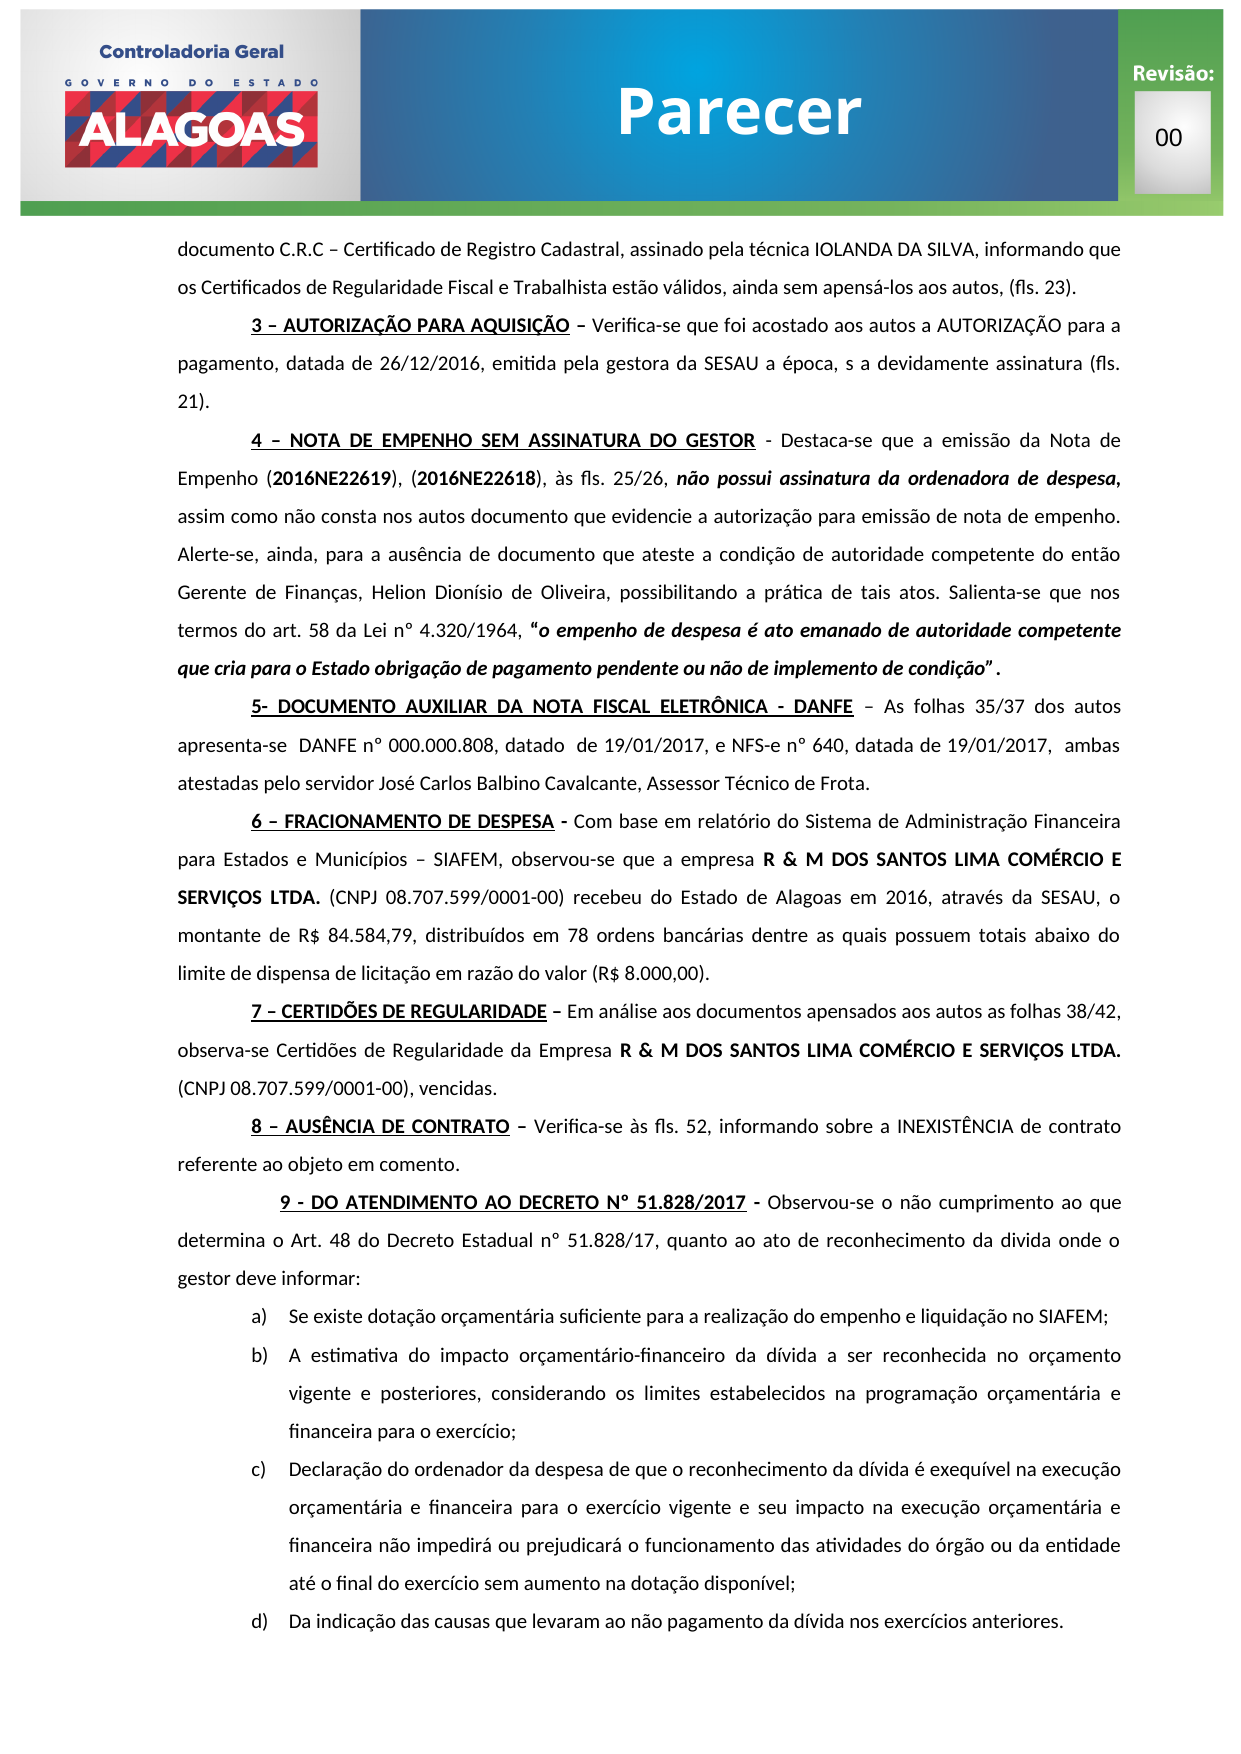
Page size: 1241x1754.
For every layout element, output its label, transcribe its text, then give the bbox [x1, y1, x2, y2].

list Da indicação das causas que levaram ao não pagamento da dívida nos exercícios anteriores. [251, 1609, 1122, 1634]
list Se existe dotação orçamentária suficiente para a realização do empenho e liquidação no SIAFEM; [251, 1304, 1122, 1329]
text 5- DOCUMENTO AUXILIAR DA NOTA FISCAL ELETRÔNICA - DANFE – As folhas 35/37 dos autos apresenta-se DANFE nº 000.000.808, datado de 19/01/2017, e NFS-e nº 640, datada de 19/01/2017, ambas atestadas pelo servidor José Carlos Balbino Cavalcante, Assessor Técnico de Frota. [177, 694, 1122, 795]
text 7 – CERTIDÕES DE REGULARIDADE – Em análise aos documentos apensados aos autos as folhas 38/42, observa-se Certidões de Regularidade da Empresa R & M DOS SANTOS LIMA COMÉRCIO E SERVIÇOS LTDA. (CNPJ 08.707.599/0001-00), vencidas. [177, 999, 1122, 1100]
text 4 – NOTA DE EMPENHO SEM ASSINATURA DO GESTOR - Destaca-se que a emissão da Nota de Empenho (2016NE22619), (2016NE22618), às fls. 25/26, não possui assinatura da ordenadora de despesa, assim como não consta nos autos documento que evidencie a autorização para emissão de nota de empenho. Alerte-se, ainda, para a ausência de documento que ateste a condição de autoridade competente do então Gerente de Finanças, Helion Dionísio de Oliveira, possibilitando a prática de tais atos. Salienta-se que nos termos do art. 58 da Lei nº 4.320/1964, “o empenho de despesa é ato emanado de autoridade competente que cria para o Estado obrigação de pagamento pendente ou não de implemento de condição”. [177, 427, 1122, 681]
text 3 – AUTORIZAÇÃO PARA AQUISIÇÃO – Verifica-se que foi acostado aos autos a AUTORIZAÇÃO para a pagamento, datada de 26/12/2016, emitida pela gestora da SESAU a época, s a devidamente assinatura (fls. 21). [177, 312, 1122, 414]
text 6 – FRACIONAMENTO DE DESPESA - Com base em relatório do Sistema de Administração Financeira para Estados e Municípios – SIAFEM, observou-se que a empresa R & M DOS SANTOS LIMA COMÉRCIO E SERVIÇOS LTDA. (CNPJ 08.707.599/0001-00) recebeu do Estado de Alagoas em 2016, através da SESAU, o montante de R$ 84.584,79, distribuídos em 78 ordens bancárias dentre as quais possuem totais abaixo do limite de dispensa de licitação em razão do valor (R$ 8.000,00). [177, 808, 1122, 986]
text 9 - DO ATENDIMENTO AO DECRETO Nº 51.828/2017 - Observou-se o não cumprimento ao que determina o Art. 48 do Decreto Estadual nº 51.828/17, quanto ao ato de reconhecimento da divida onde o gestor deve informar: [177, 1189, 1122, 1291]
text 8 – AUSÊNCIA DE CONTRATO – Verifica-se às fls. 52, informando sobre a INEXISTÊNCIA de contrato referente ao objeto em comento. [177, 1113, 1122, 1177]
list A estimativa do impacto orçamentário-financeiro da dívida a ser reconhecida no orçamento vigente e posteriores, considerando os limites estabelecidos na programação orçamentária e financeira para o exercício; [251, 1342, 1122, 1443]
list Declaração do ordenador da despesa de que o reconhecimento da dívida é exequível na execução orçamentária e financeira para o exercício vigente e seu impacto na execução orçamentária e financeira não impedirá ou prejudicará o funcionamento das atividades do órgão ou da entidade até o final do exercício sem aumento na dotação disponível; [251, 1456, 1122, 1596]
picture [20, 9, 1224, 216]
